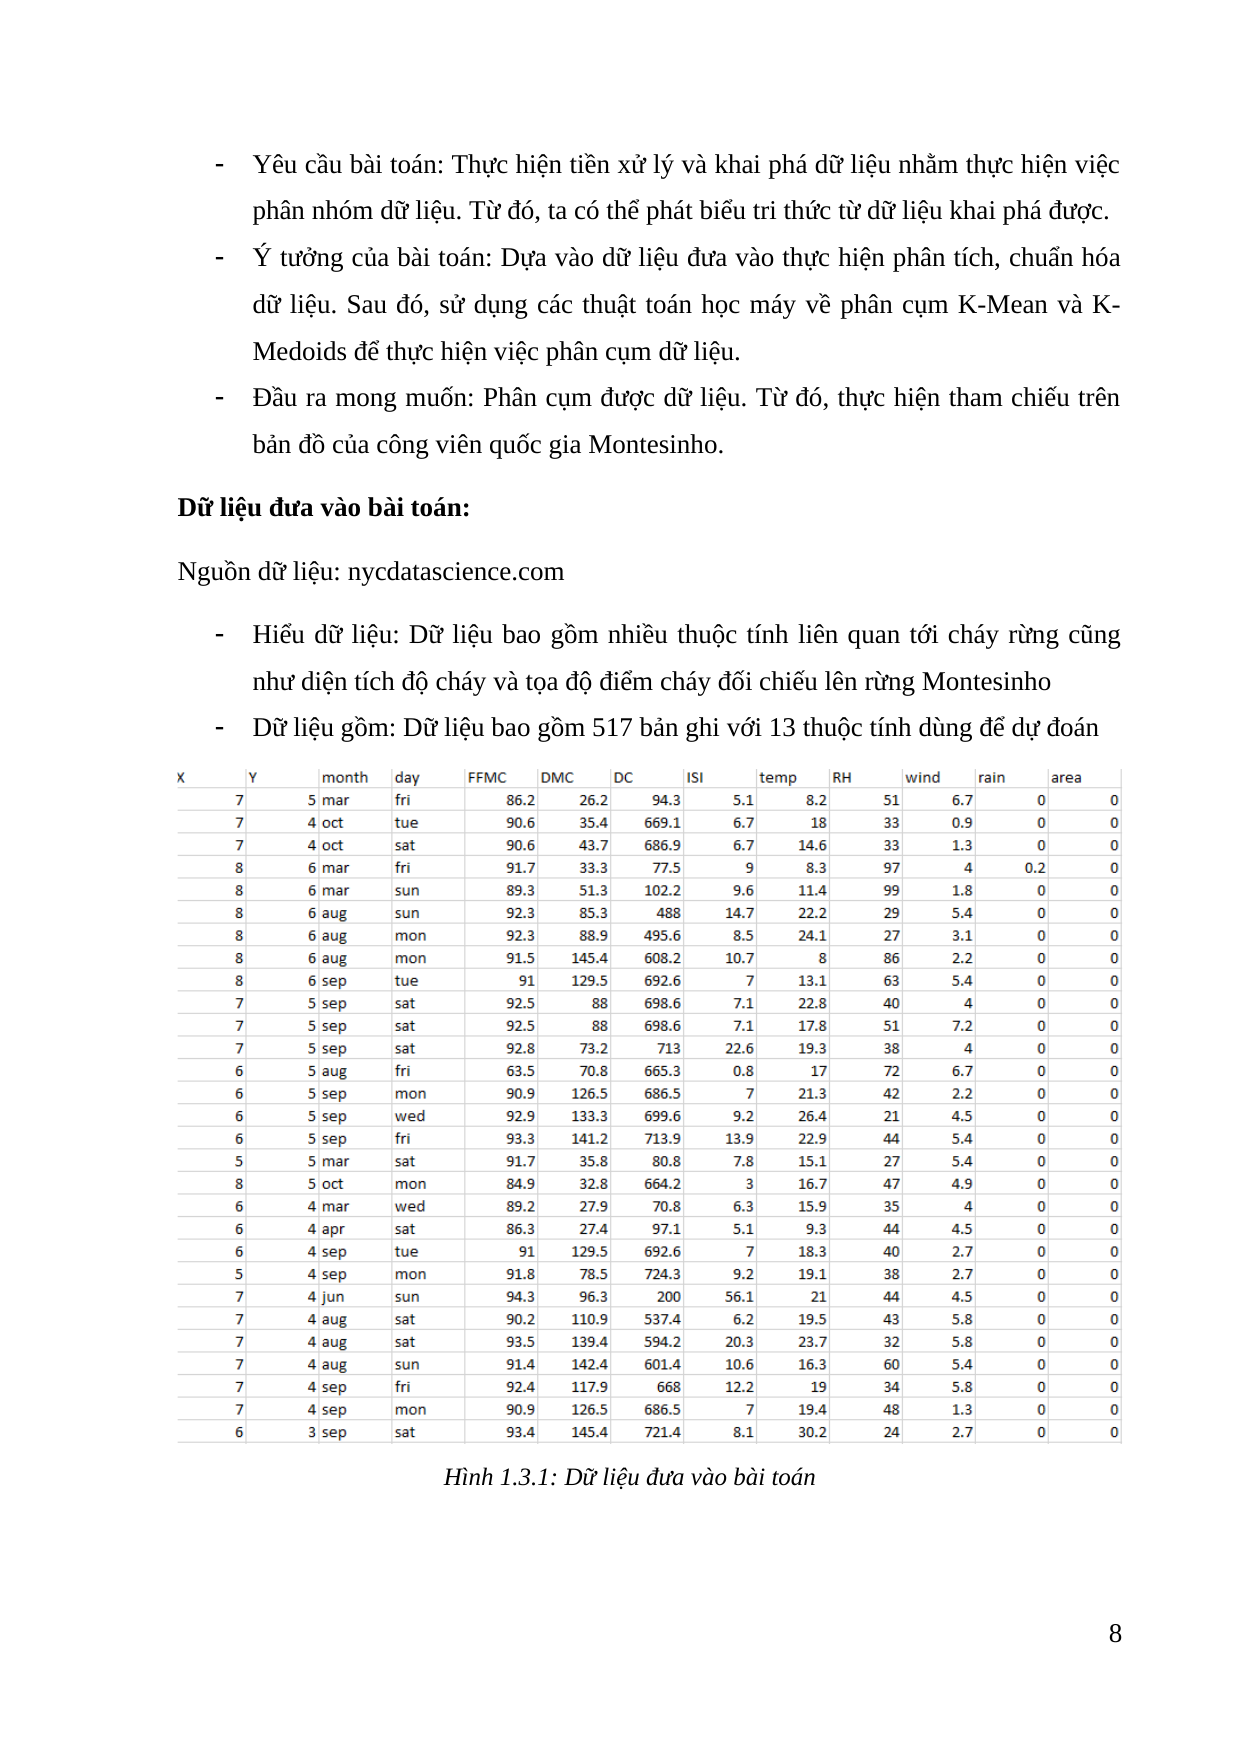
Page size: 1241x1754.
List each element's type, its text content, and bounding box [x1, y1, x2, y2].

text Dữ liệu đưa vào bài toán: [177, 491, 1122, 522]
list Dữ liệu gồm: Dữ liệu bao gồm 517 bản ghi với 13 thuộc tính dùng để dự đoán [215, 711, 1122, 743]
list Yêu cầu bài toán: Thực hiện tiền xử lý và khai phá dữ liệu nhằm thực hiện việc phân nhóm dữ liệu. Từ đó, ta có thể phát biểu tri thức từ dữ liệu khai phá được. [215, 148, 1122, 226]
picture [177, 769, 1123, 1444]
list Hiểu dữ liệu: Dữ liệu bao gồm nhiều thuộc tính liên quan tới cháy rừng cũng như diện tích độ cháy và tọa độ điểm cháy đối chiếu lên rừng Montesinho [215, 618, 1122, 696]
list Đầu ra mong muốn: Phân cụm được dữ liệu. Từ đó, thực hiện tham chiếu trên bản đồ của công viên quốc gia Montesinho. [215, 381, 1122, 459]
text Nguồn dữ liệu: nycdatascience.com [177, 555, 1122, 586]
list Ý tưởng của bài toán: Dựa vào dữ liệu đưa vào thực hiện phân tích, chuẩn hóa dữ liệu. Sau đó, sử dụng các thuật toán học máy về phân cụm K-Mean và K-Medoids để thực hiện việc phân cụm dữ liệu. [215, 241, 1122, 366]
